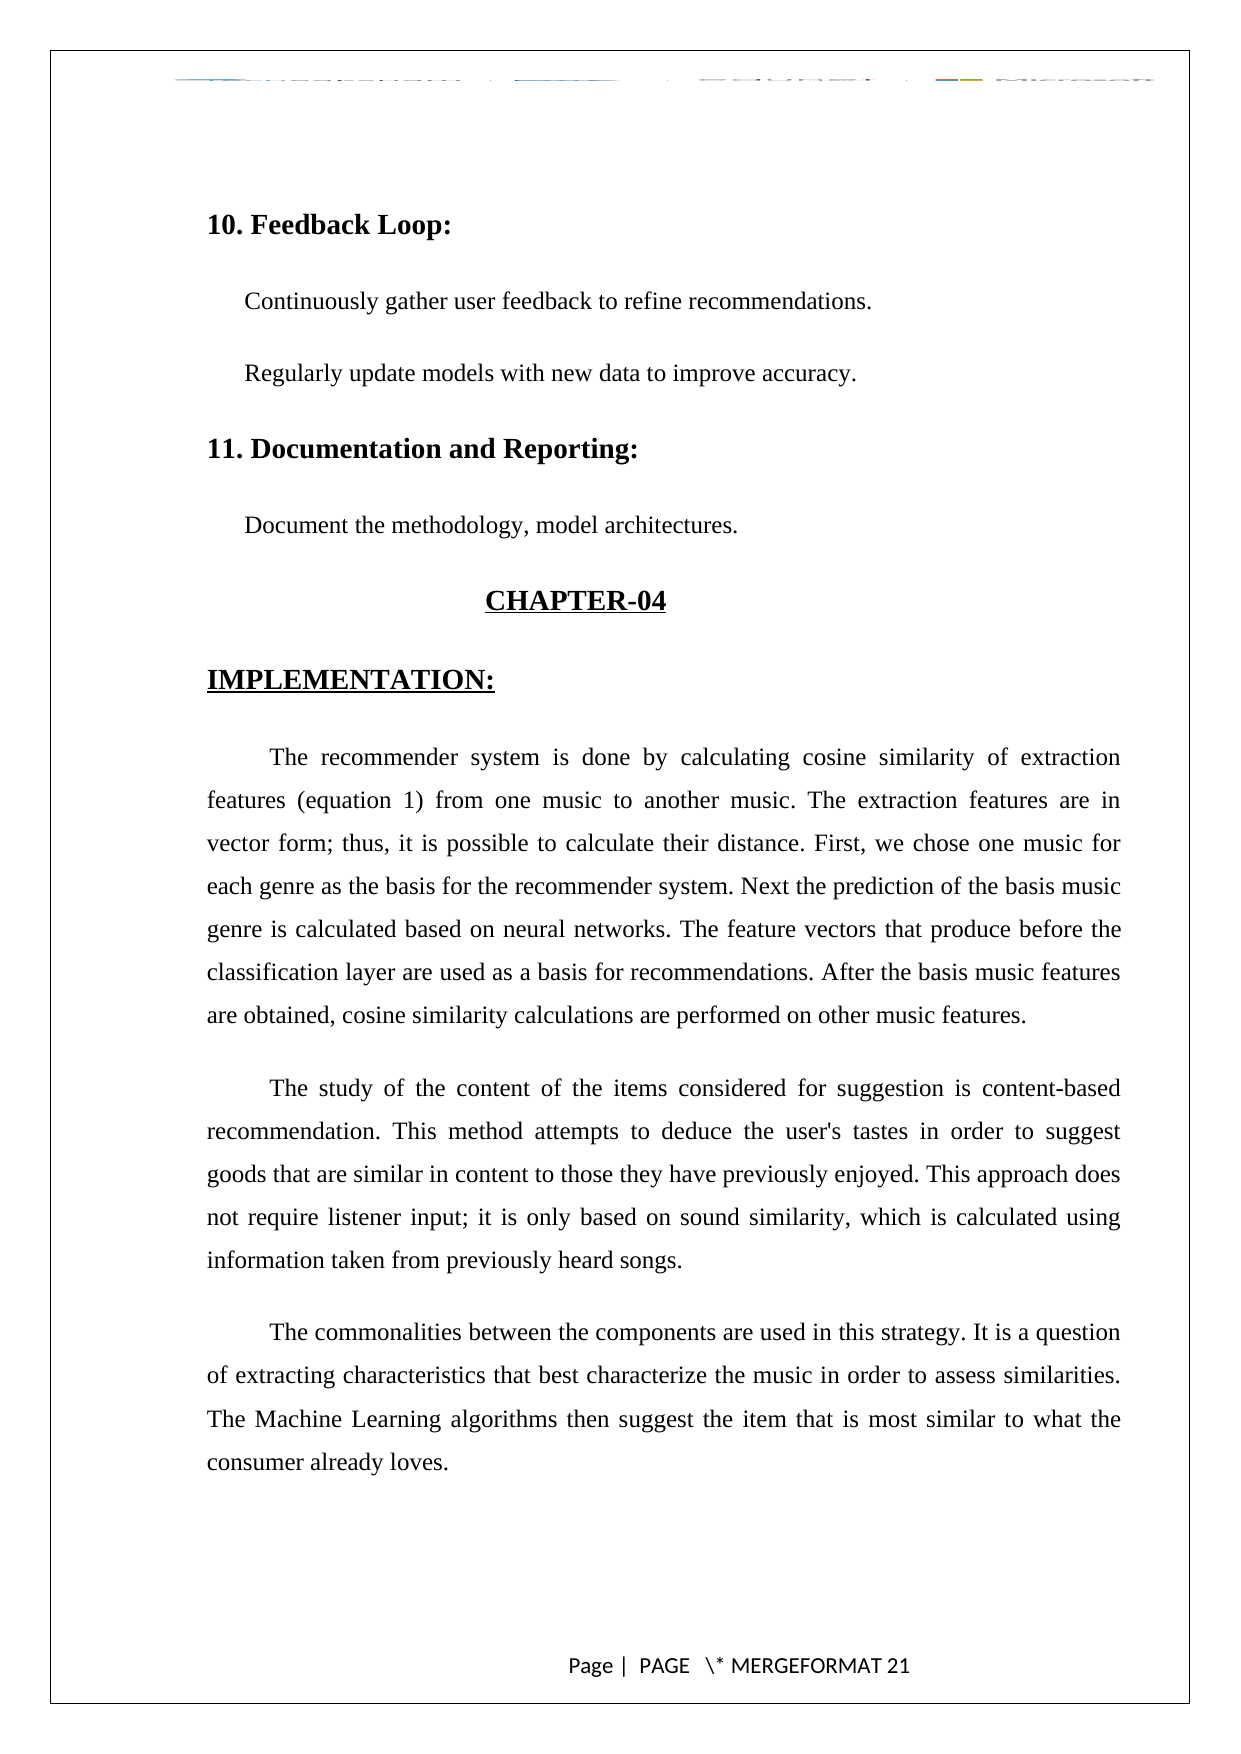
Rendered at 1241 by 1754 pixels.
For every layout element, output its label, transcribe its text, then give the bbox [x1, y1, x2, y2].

text 11. Documentation and Reporting: [207, 431, 1122, 464]
text The commonalities between the components are used in this strategy. It is a question of extracting characteristics that best characterize the music in order to assess similarities. The Machine Learning algorithms then suggest the item that is most similar to what the consumer already loves. [207, 1317, 1122, 1476]
text Document the methodology, model architectures. [207, 510, 1122, 539]
text CHAPTER-04 [207, 583, 1122, 616]
text Regularly update models with new data to improve accuracy. [207, 358, 1122, 387]
text The recommender system is done by calculating cosine similarity of extraction features (equation 1) from one music to another music. The extraction features are in vector form; thus, it is possible to calculate their distance. First, we chose one music for each genre as the basis for the recommender system. Next the prediction of the basis music genre is calculated based on neural networks. The feature vectors that produce before the classification layer are used as a basis for recommendations. After the basis music features are obtained, cosine similarity calculations are performed on other music features. [207, 742, 1122, 1029]
text The study of the content of the items considered for suggestion is content-based recommendation. This method attempts to deduce the user's tastes in order to suggest goods that are similar in content to those they have previously enjoyed. This approach does not require listener input; it is only based on sound similarity, which is calculated using information taken from previously heard songs. [207, 1073, 1122, 1274]
text Continuously gather user feedback to refine recommendations. [207, 286, 1122, 315]
text IMPLEMENTATION: [207, 662, 1122, 696]
text 10. Feedback Loop: [207, 207, 1122, 240]
